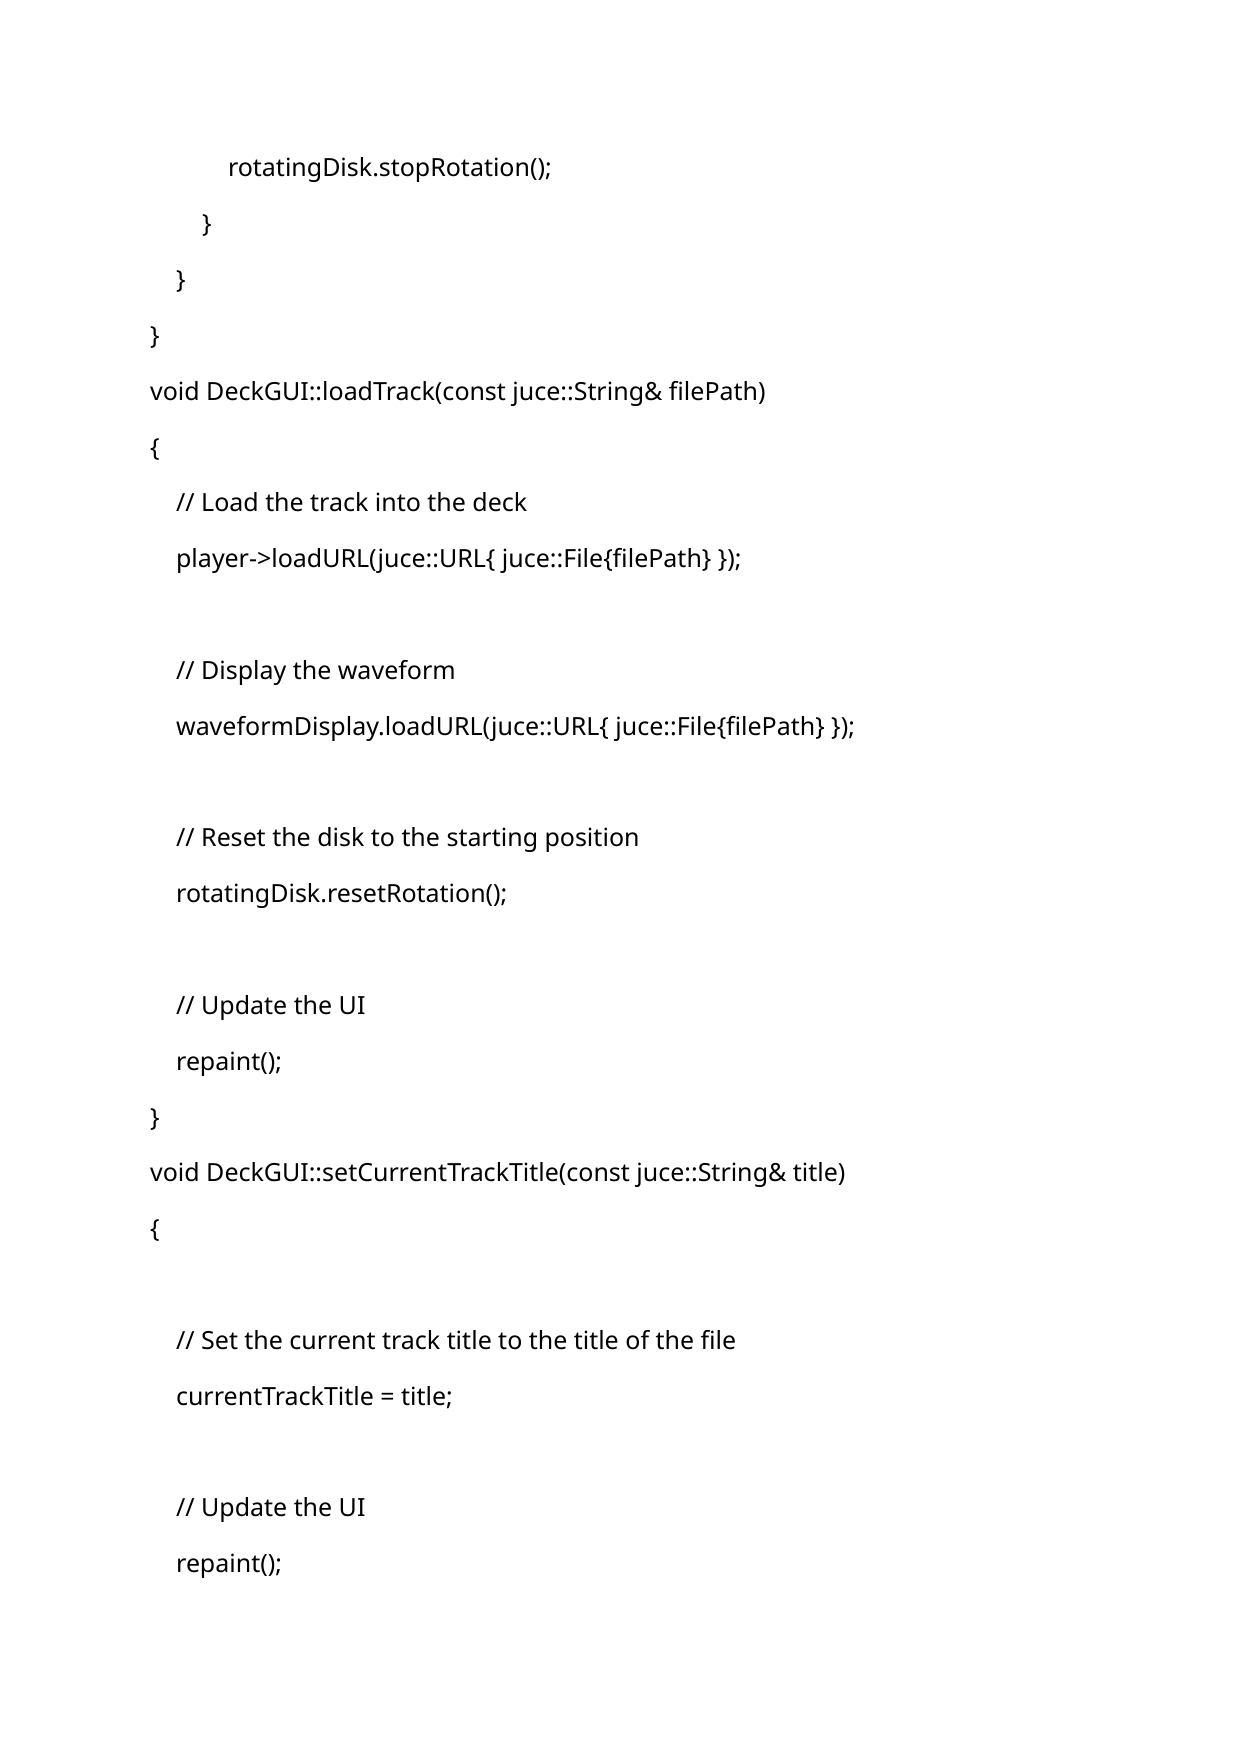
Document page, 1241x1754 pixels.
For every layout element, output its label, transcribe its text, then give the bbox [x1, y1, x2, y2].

text } [150, 262, 1090, 296]
text { [150, 429, 1090, 463]
text // Reset the disk to the starting position [150, 820, 1090, 854]
text // Display the waveform [150, 652, 1090, 687]
text // Load the track into the deck [150, 485, 1090, 519]
text rotatingDisk.resetRotation(); [150, 876, 1090, 910]
text } [150, 317, 1090, 352]
text { [150, 1211, 1090, 1245]
text // Set the current track title to the title of the file [150, 1322, 1090, 1357]
text // Update the UI [150, 987, 1090, 1022]
text repaint(); [150, 1043, 1090, 1077]
text } [150, 1099, 1090, 1133]
text rotatingDisk.stopRotation(); [150, 150, 1090, 184]
text void DeckGUI::loadTrack(const juce::String& filePath) [150, 373, 1090, 407]
text player->loadURL(juce::URL{ juce::File{filePath} }); [150, 541, 1090, 575]
text // Update the UI [150, 1490, 1090, 1524]
text repaint(); [150, 1546, 1090, 1580]
text } [150, 206, 1090, 240]
text currentTrackTitle = title; [150, 1378, 1090, 1412]
text void DeckGUI::setCurrentTrackTitle(const juce::String& title) [150, 1155, 1090, 1189]
text waveformDisplay.loadURL(juce::URL{ juce::File{filePath} }); [150, 708, 1090, 742]
